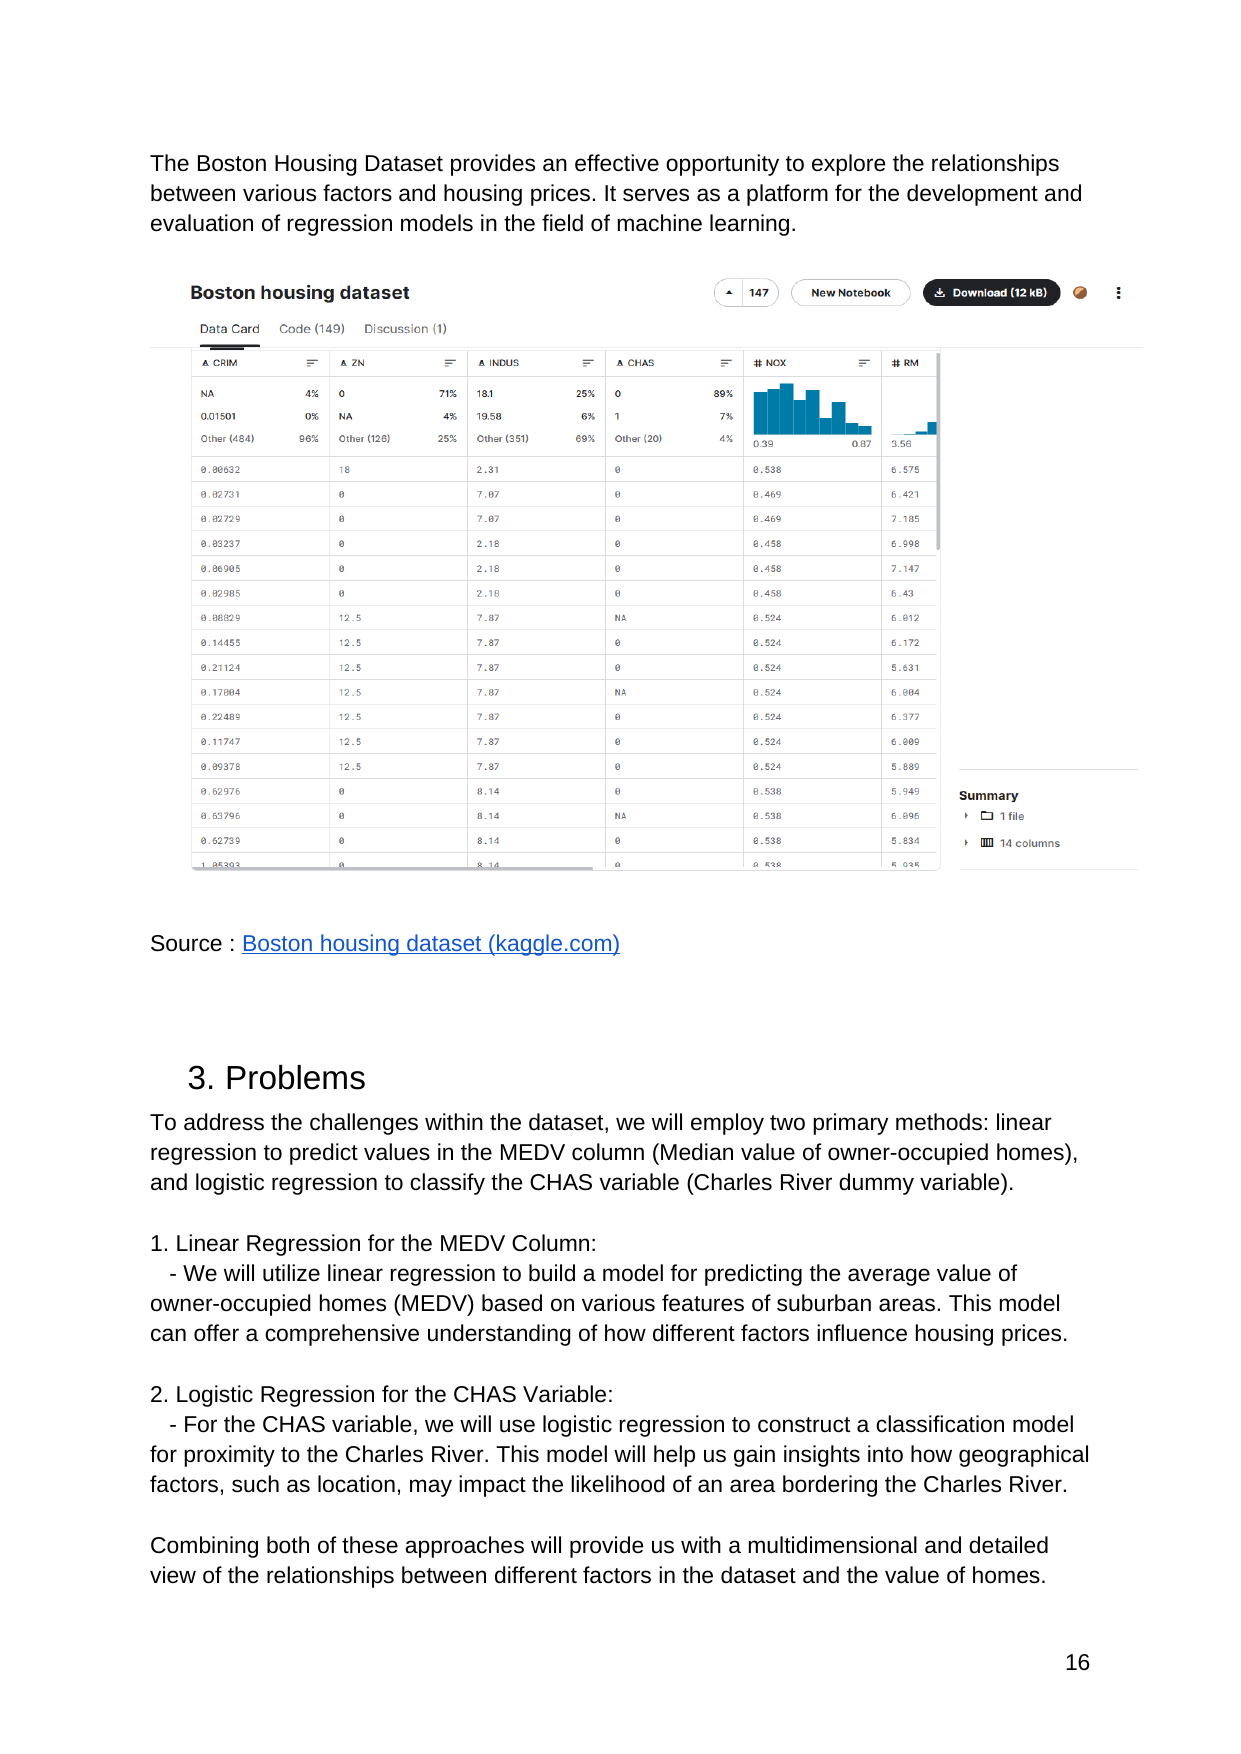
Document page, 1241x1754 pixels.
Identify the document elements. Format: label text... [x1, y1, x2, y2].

text - We will utilize linear regression to build a model for predicting the average value of owner-occupied homes (MEDV) based on various features of suburban areas. This model can offer a comprehensive understanding of how different factors influence housing prices. [150, 1260, 1090, 1347]
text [150, 1532, 1090, 1588]
text To address the challenges within the dataset, we will employ two primary methods: linear regression to predict values in the MEDV column (Median value of owner-occupied homes), and logistic regression to classify the CHAS variable (Charles River dummy variable). [150, 1109, 1090, 1196]
text 2. Logistic Regression for the CHAS Variable: [150, 1381, 1090, 1407]
text The Boston Housing Dataset provides an effective opportunity to explore the relationships between various factors and housing prices. It serves as a platform for the development and evaluation of regression models in the field of machine learning. [150, 150, 1090, 237]
picture [150, 270, 1143, 896]
text Source : Boston housing dataset (kaggle.com) [150, 930, 1090, 956]
subtitle Problems [187, 1058, 1090, 1096]
text 1. Linear Regression for the MEDV Column: [150, 1230, 1090, 1256]
text - For the CHAS variable, we will use logistic regression to construct a classification model for proximity to the Charles River. This model will help us gain insights into how geographical factors, such as location, may impact the likelihood of an area bordering the Charles River. [150, 1411, 1090, 1498]
